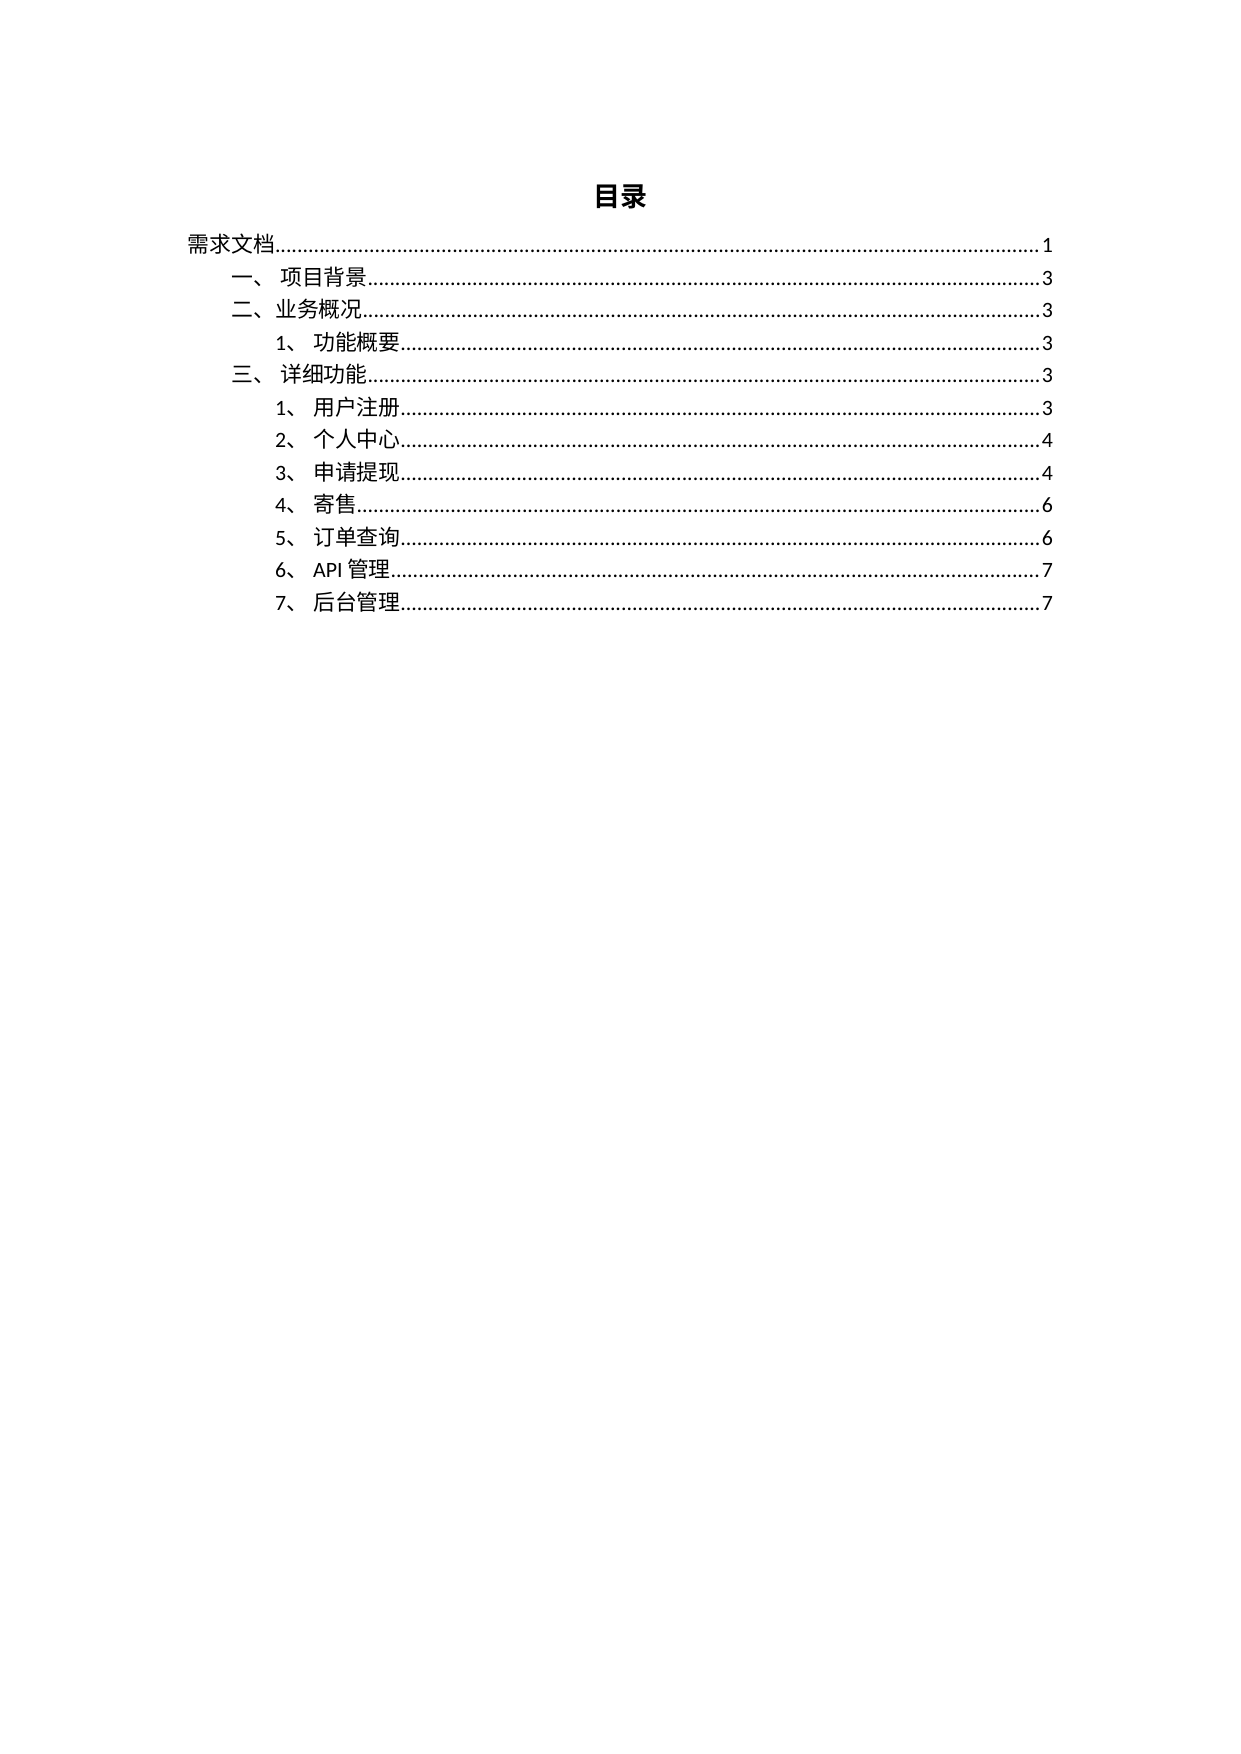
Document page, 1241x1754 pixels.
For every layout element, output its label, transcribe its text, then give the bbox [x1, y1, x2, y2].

text 目录 [187, 162, 1053, 227]
text 1、 用户注册 3 [275, 389, 1053, 422]
text 6、 API管理 7 [275, 552, 1053, 584]
text 一、 项目背景 3 [231, 259, 1053, 292]
text 需求文档 1 [187, 227, 1053, 259]
text 5、 订单查询 6 [275, 519, 1053, 552]
text 4、 寄售 6 [275, 487, 1053, 519]
text 三、 详细功能 3 [231, 357, 1053, 389]
text 二、业务概况 3 [231, 292, 1053, 324]
text 7、 后台管理 7 [275, 584, 1053, 617]
text 1、 功能概要 3 [275, 324, 1053, 357]
text 2、 个人中心 4 [275, 422, 1053, 454]
text 3、 申请提现 4 [275, 454, 1053, 487]
